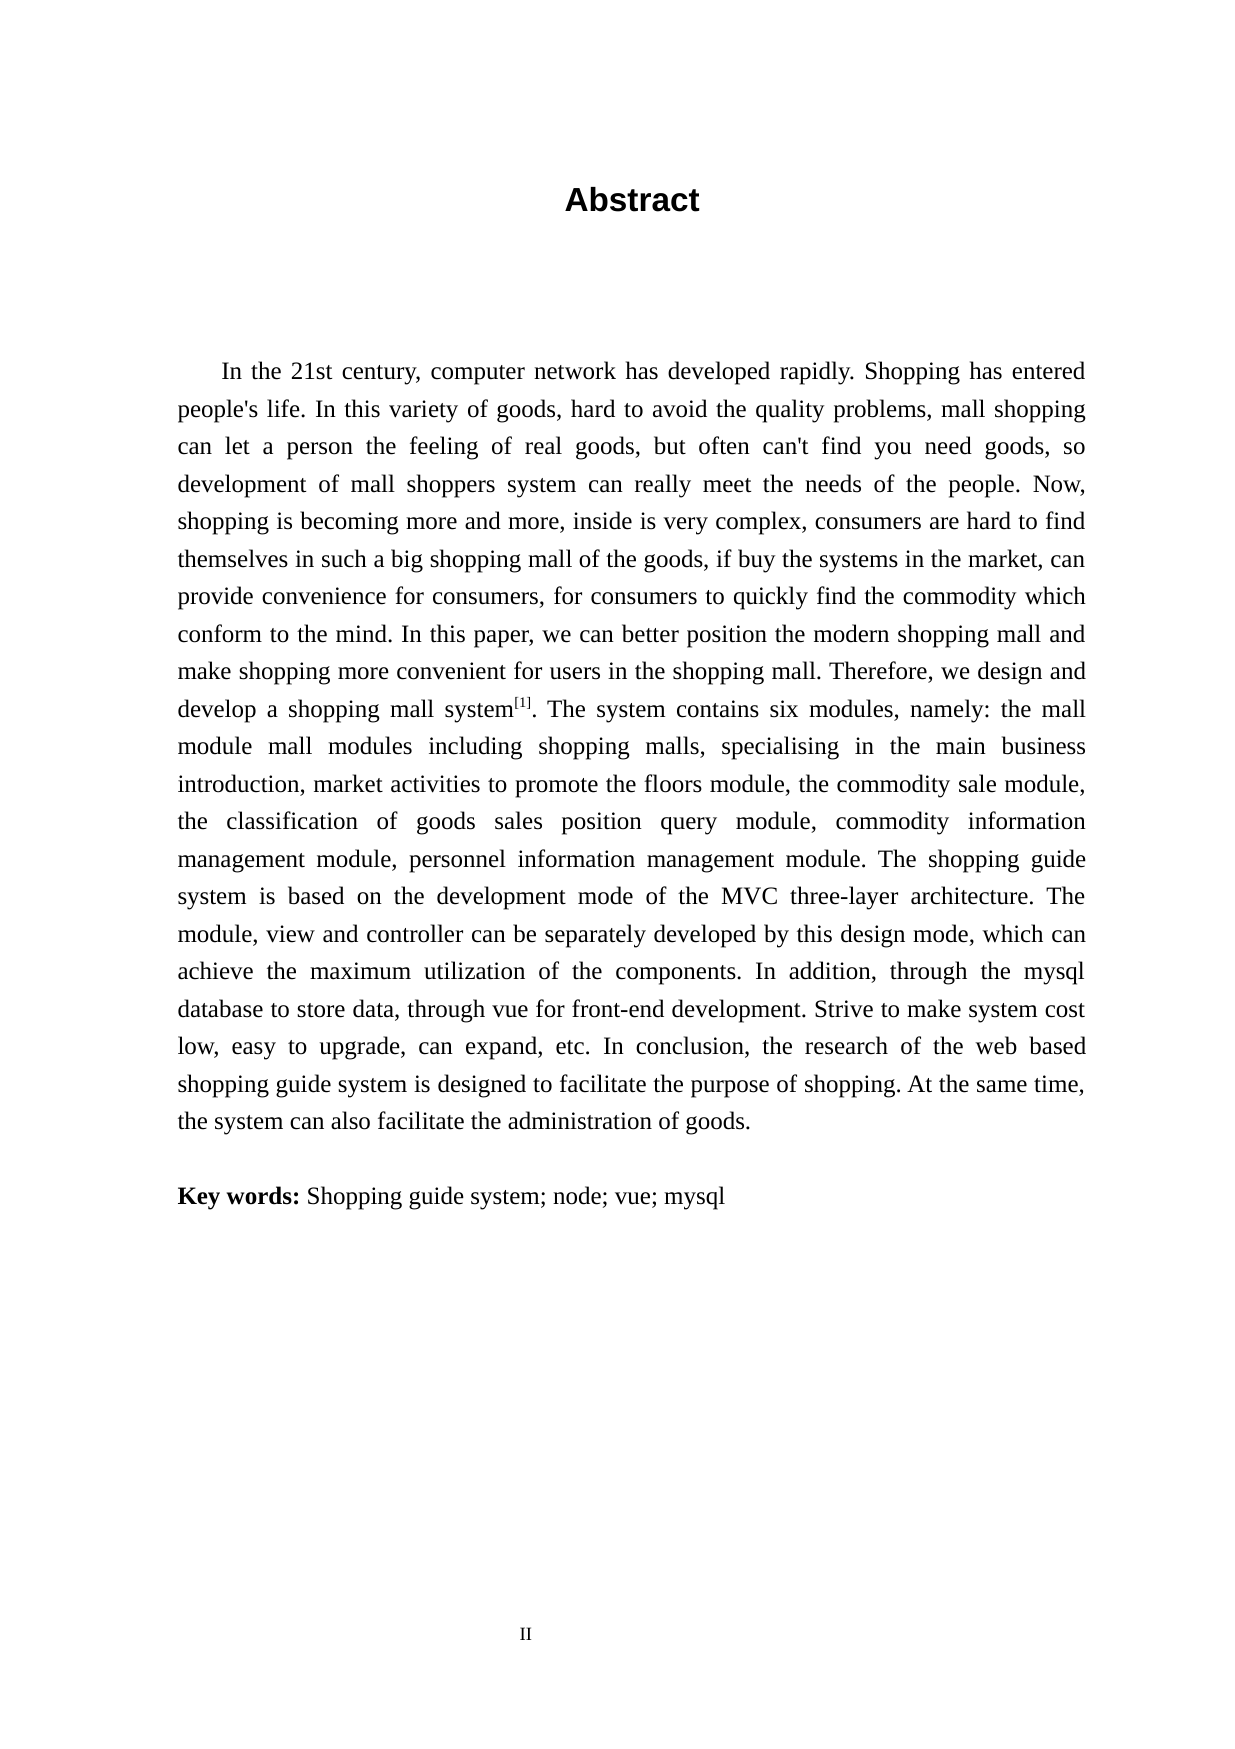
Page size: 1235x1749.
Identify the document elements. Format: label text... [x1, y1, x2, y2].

subtitle Abstract [177, 162, 1087, 237]
text In the 21st century, computer network has developed rapidly. Shopping has entered people's life. In this variety of goods, hard to avoid the quality problems, mall shopping can let a person the feeling of real goods, but often can't find you need goods, so development of mall shoppers system can really meet the needs of the people. Now, shopping is becoming more and more, inside is very complex, consumers are hard to find themselves in such a big shopping mall of the goods, if buy the systems in the market, can provide convenience for consumers, for consumers to quickly find the commodity which conform to the mind. In this paper, we can better position the modern shopping mall and make shopping more convenient for users in the shopping mall. Therefore, we design and develop a shopping mall system[1]. The system contains six modules, namely: the mall module mall modules including shopping malls, specialising in the main business introduction, market activities to promote the floors module, the commodity sale module, the classification of goods sales position query module, commodity information management module, personnel information management module. The shopping guide system is based on the development mode of the MVC three-layer architecture. The module, view and controller can be separately developed by this design mode, which can achieve the maximum utilization of the components. In addition, through the mysql database to store data, through vue for front-end development. Strive to make system cost low, easy to upgrade, can expand, etc. In conclusion, the research of the web based shopping guide system is designed to facilitate the purpose of shopping. At the same time, the system can also facilitate the administration of goods. [177, 352, 1087, 1139]
text Key words: Shopping guide system; node; vue; mysql [177, 1177, 1087, 1214]
